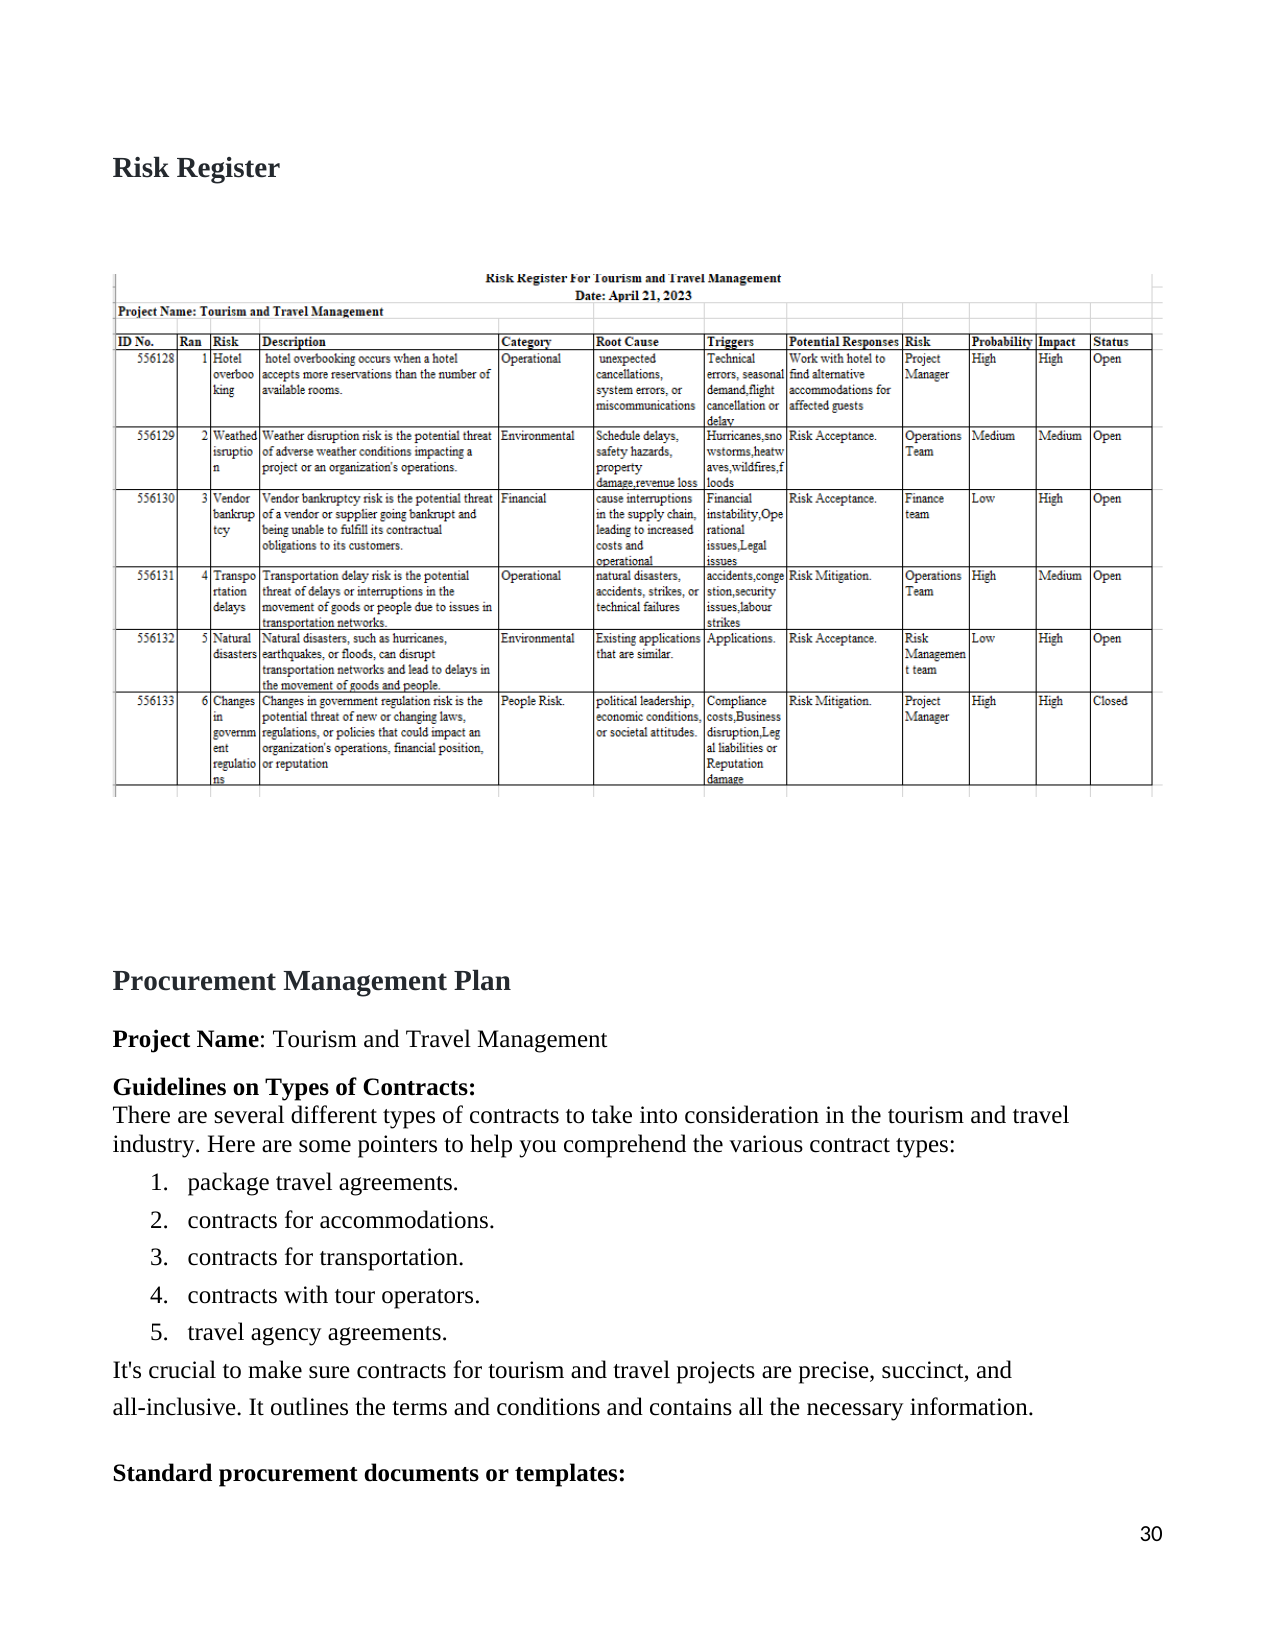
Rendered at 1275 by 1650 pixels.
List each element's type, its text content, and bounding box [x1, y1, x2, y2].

text There are several different types of contracts to take into consideration in the tourism and travel industry. Here are some pointers to help you comprehend the various contract types: [112, 1101, 1162, 1158]
list travel agency agreements. [150, 1321, 1162, 1346]
picture [112, 274, 1163, 797]
list contracts with tour operators. [150, 1283, 1162, 1308]
list contracts for transportation. [150, 1246, 1162, 1271]
subtitle Procurement Management Plan [112, 963, 1162, 996]
subtitle Risk Register [112, 150, 1162, 183]
text all-inclusive. It outlines the terms and conditions and contains all the necessary information. [112, 1396, 1162, 1421]
text It's crucial to make sure contracts for tourism and travel projects are precise, succinct, and [112, 1358, 1162, 1383]
text Standard procurement documents or templates: [112, 1458, 1162, 1487]
list contracts for accommodations. [150, 1208, 1162, 1233]
list package travel agreements. [150, 1171, 1162, 1196]
text Project Name: Tourism and Travel Management [112, 1024, 1162, 1053]
text Guidelines on Types of Contracts: [112, 1072, 1162, 1101]
